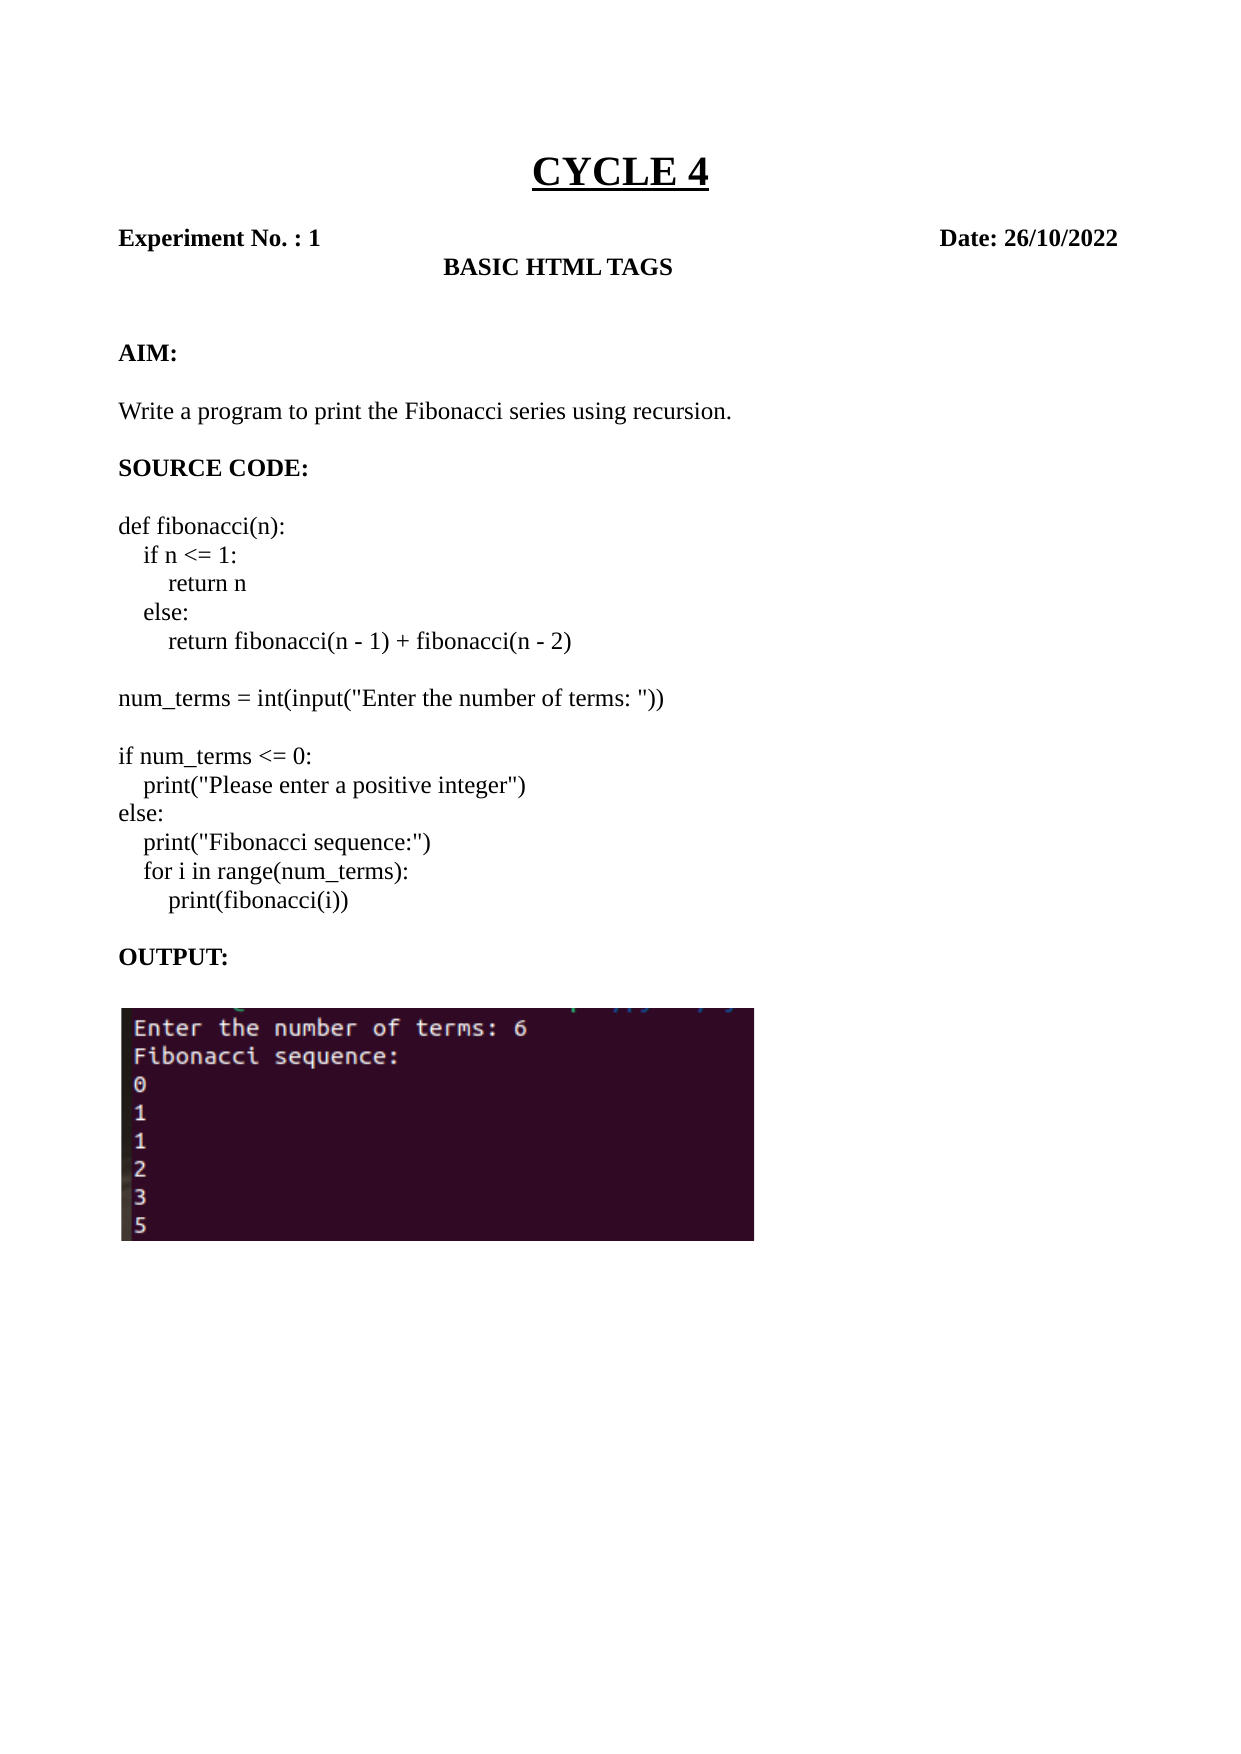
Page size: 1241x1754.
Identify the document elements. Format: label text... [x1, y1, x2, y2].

text else: [118, 597, 1122, 626]
picture [121, 1008, 755, 1241]
text else: [118, 798, 1122, 827]
text if n <= 1: [118, 540, 1122, 568]
text return fibonacci(n - 1) + fibonacci(n - 2) [118, 626, 1122, 655]
text BASIC HTML TAGS [118, 252, 1122, 281]
text print("Please enter a positive integer") [118, 770, 1122, 798]
text OUTPUT: [118, 942, 1122, 971]
text AIM: [118, 338, 1122, 367]
text return n [118, 568, 1122, 597]
text SOURCE CODE: [118, 453, 1122, 482]
text if num_terms <= 0: [118, 741, 1122, 770]
text num_terms = int(input("Enter the number of terms: ")) [118, 683, 1122, 712]
text for i in range(num_terms): [118, 856, 1122, 885]
text CYCLE 4 [118, 147, 1122, 195]
text Write a program to print the Fibonacci series using recursion. [118, 396, 1122, 425]
text print("Fibonacci sequence:") [118, 827, 1122, 856]
text print(fibonacci(i)) [118, 885, 1122, 913]
text def fibonacci(n): [118, 511, 1122, 540]
text Experiment No. : 1 Date: 26/10/2022 [118, 223, 1122, 252]
